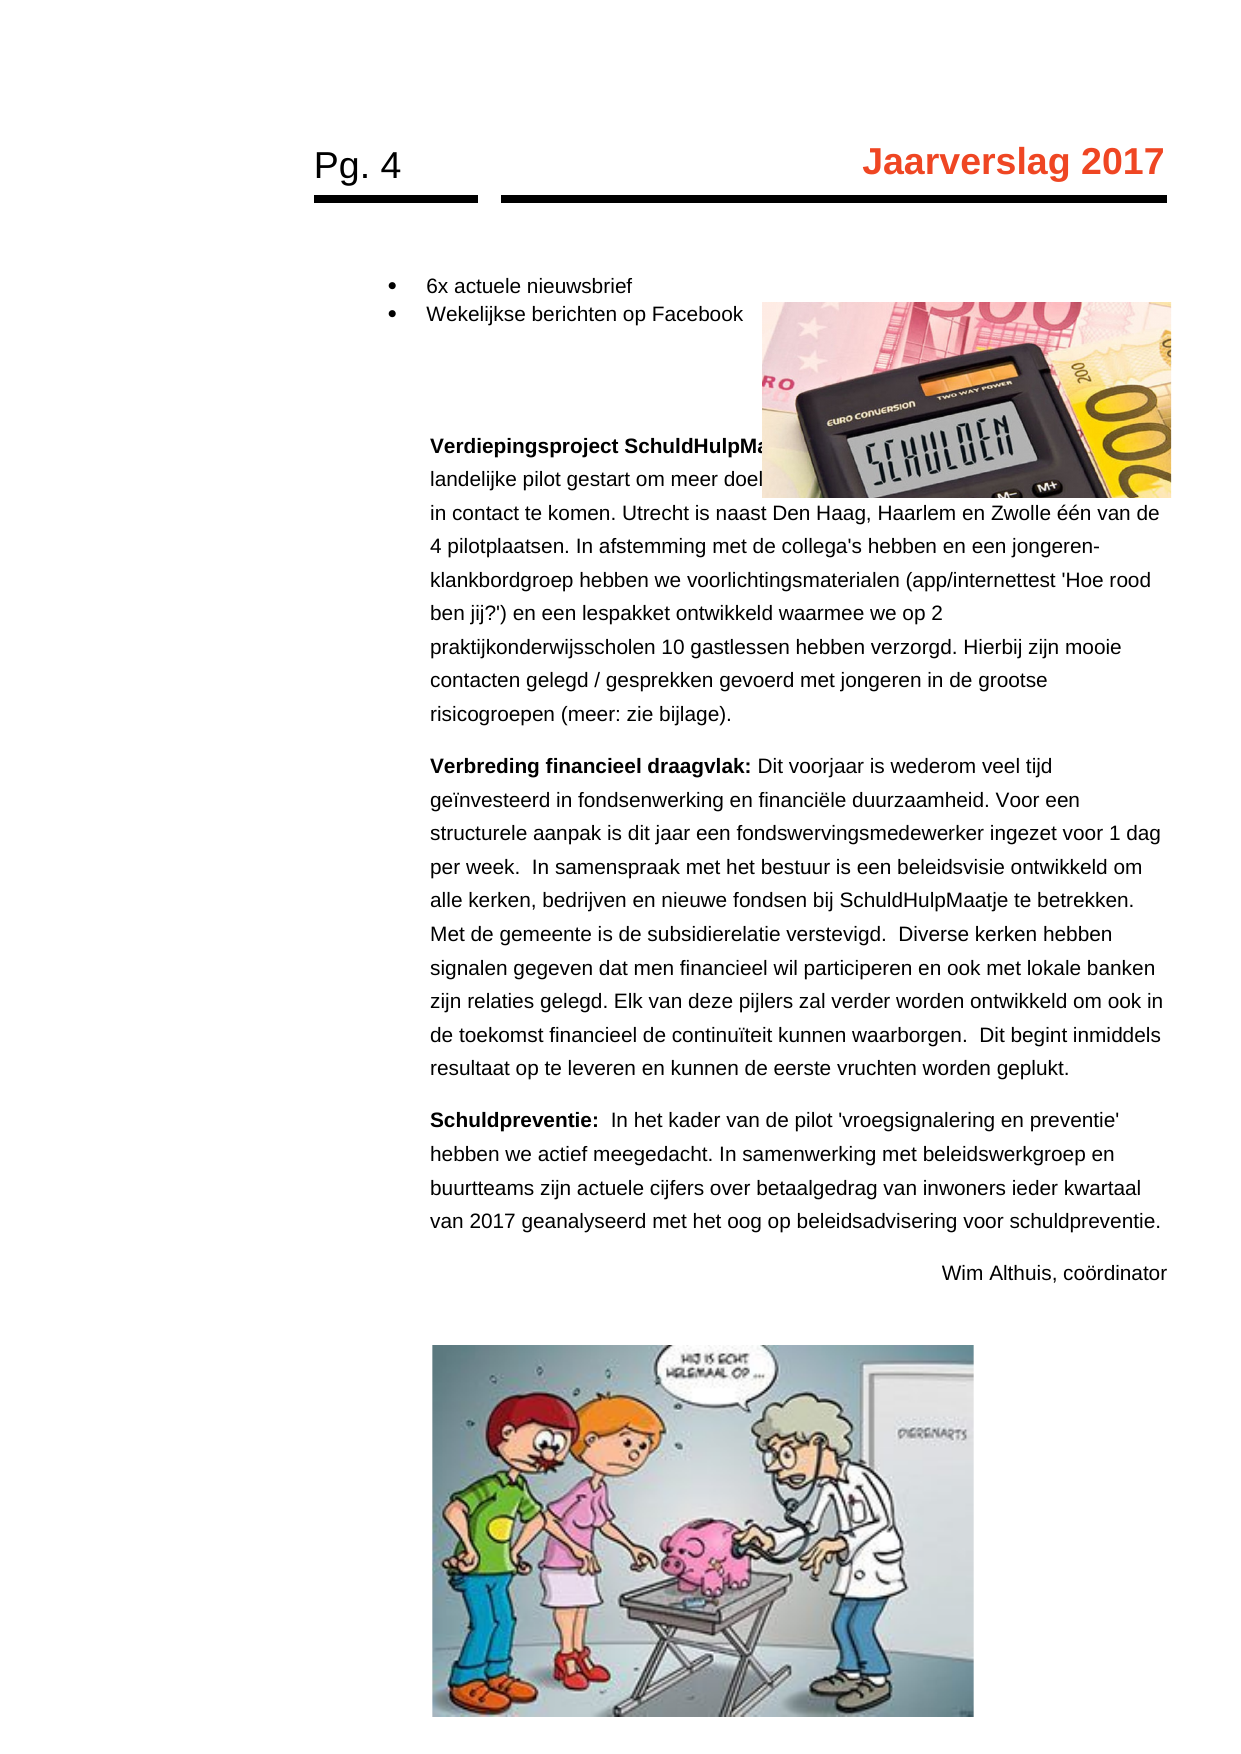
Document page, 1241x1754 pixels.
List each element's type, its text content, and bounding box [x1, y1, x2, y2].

picture [762, 302, 1172, 498]
text Verdiepingsproject SchuldHulpMaatje Jong: Dit voorjaar is een nieuwe landelijke pilot gestart om meer doelgericht met jongeren met schuldproblemen in contact te komen. Utrecht is naast Den Haag, Haarlem en Zwolle één van de 4 pilotplaatsen. In afstemming met de collega's hebben en een jongeren-klankbordgroep hebben we voorlichtingsmaterialen (app/internettest 'Hoe rood ben jij?') en een lespakket ontwikkeld waarmee we op 2 praktijkonderwijsscholen 10 gastlessen hebben verzorgd. Hierbij zijn mooie contacten gelegd / gesprekken gevoerd met jongeren in de grootse risicogroepen (meer: zie bijlage). [430, 433, 1167, 726]
picture [432, 1345, 974, 1717]
list Wekelijkse berichten op Facebook [389, 301, 1167, 325]
list 6x actuele nieuwsbrief [389, 274, 1167, 298]
text Schuldpreventie: In het kader van de pilot 'vroegsignalering en preventie' hebben we actief meegedacht. In samenwerking met beleidswerkgroep en buurtteams zijn actuele cijfers over betaalgedrag van inwoners ieder kwartaal van 2017 geanalyseerd met het oog op beleidsadvisering voor schuldpreventie. [430, 1108, 1167, 1233]
text Verbreding financieel draagvlak: Dit voorjaar is wederom veel tijd geïnvesteerd in fondsenwerking en financiële duurzaamheid. Voor een structurele aanpak is dit jaar een fondswervingsmedewerker ingezet voor 1 dag per week. In samenspraak met het bestuur is een beleidsvisie ontwikkeld om alle kerken, bedrijven en nieuwe fondsen bij SchuldHulpMaatje te betrekken. Met de gemeente is de subsidierelatie verstevigd. Diverse kerken hebben signalen gegeven dat men financieel wil participeren en ook met lokale banken zijn relaties gelegd. Elk van deze pijlers zal verder worden ontwikkeld om ook in de toekomst financieel de continuïteit kunnen waarborgen. Dit begint inmiddels resultaat op te leveren en kunnen de eerste vruchten worden geplukt. [430, 754, 1167, 1080]
text Wim Althuis, coördinator [430, 1261, 1167, 1285]
